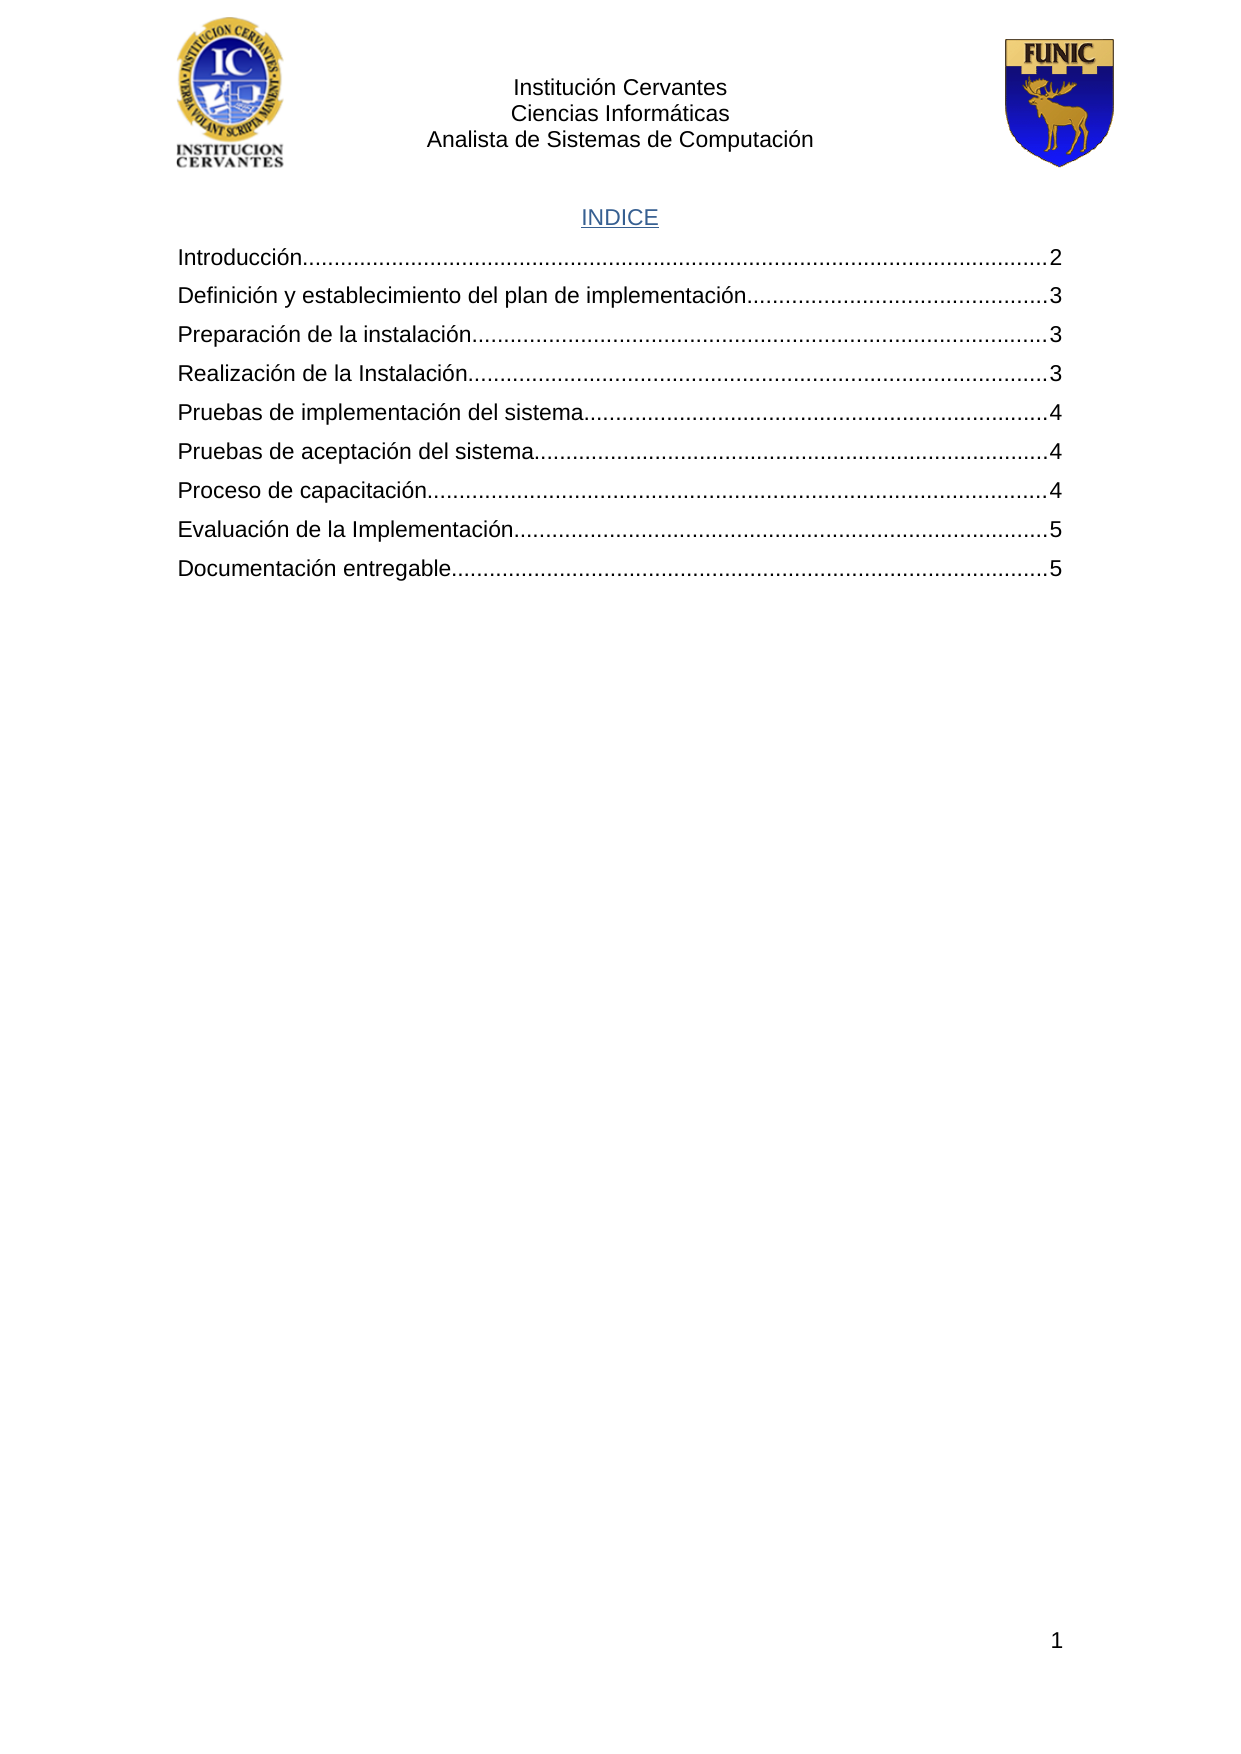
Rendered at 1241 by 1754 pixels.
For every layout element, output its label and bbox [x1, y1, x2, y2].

picture [1003, 37, 1115, 168]
picture [176, 17, 288, 170]
